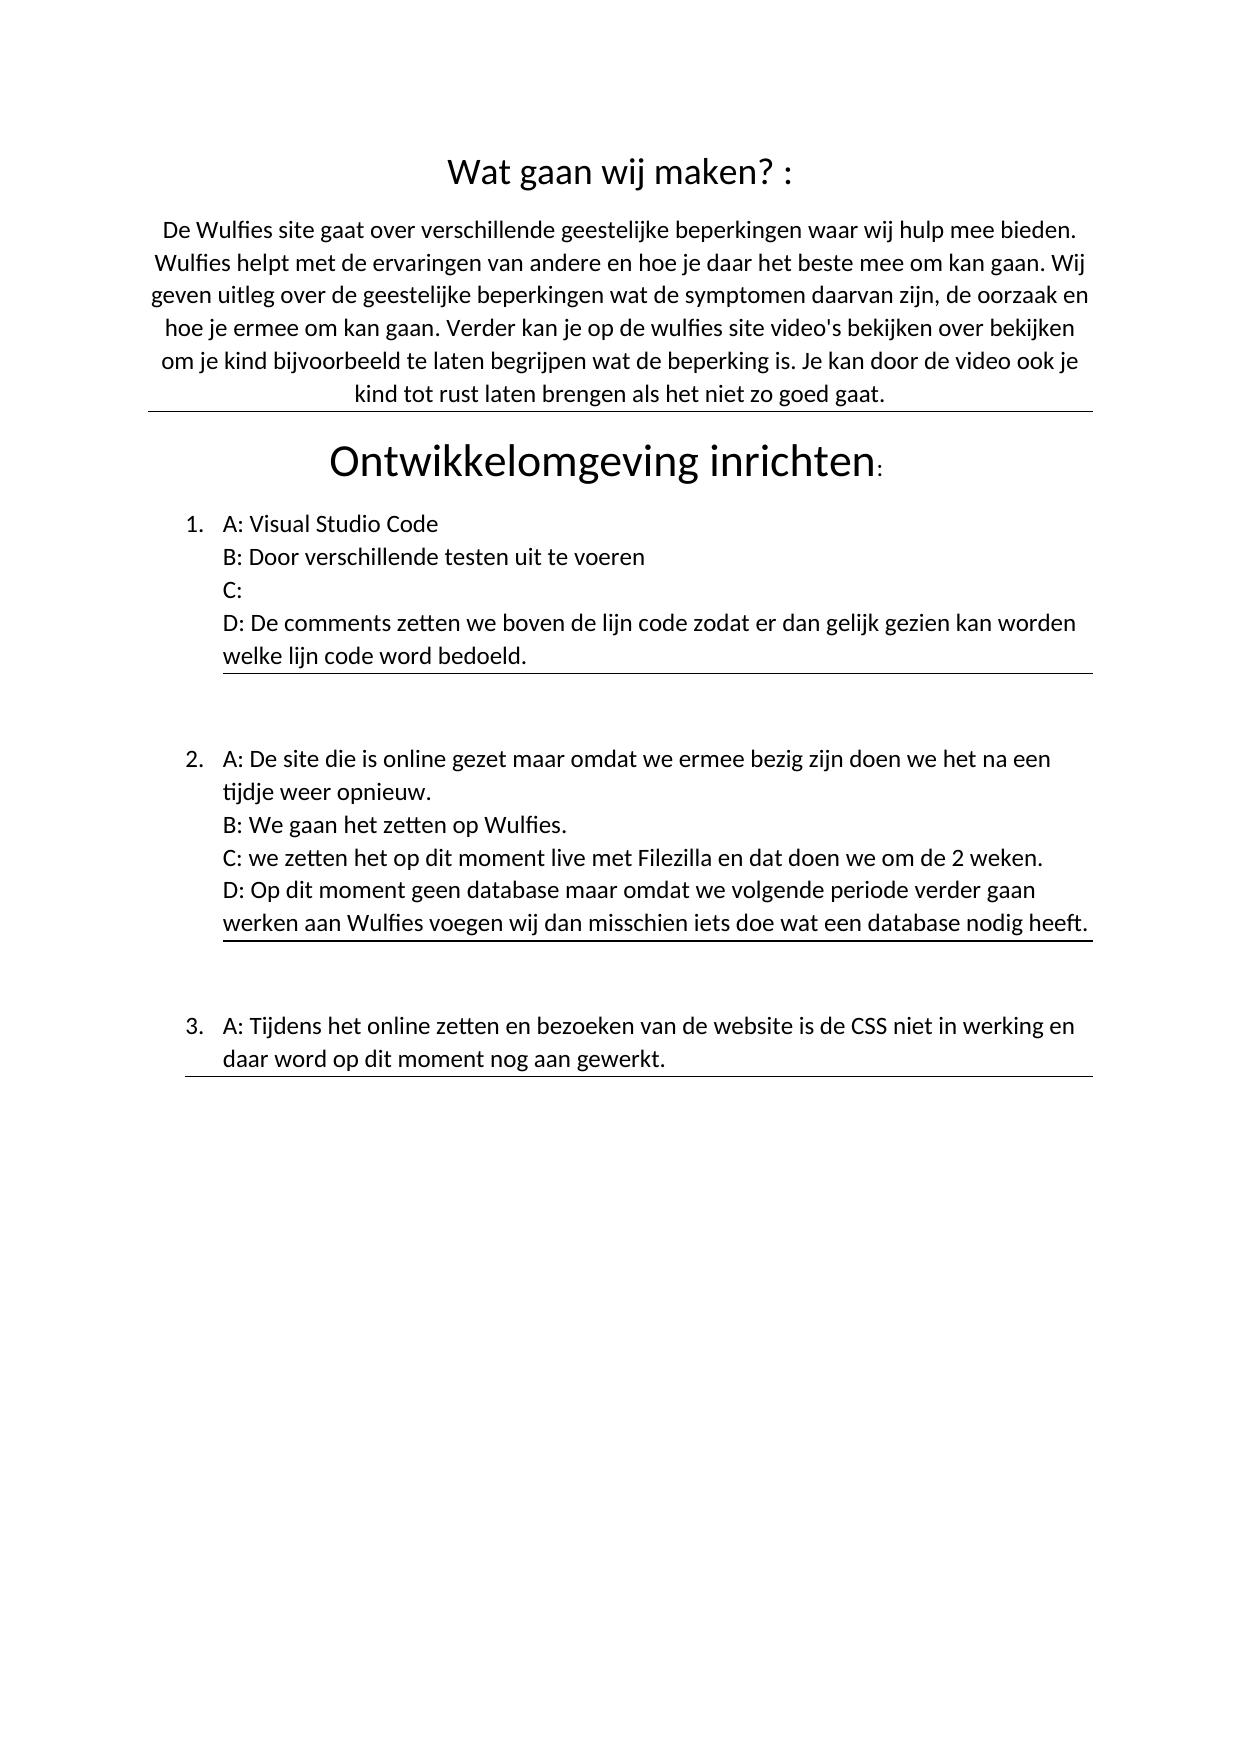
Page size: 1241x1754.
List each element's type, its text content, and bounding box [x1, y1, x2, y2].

text Ontwikkelomgeving inrichten: [148, 432, 1093, 487]
text Wat gaan wij maken? : [148, 148, 1093, 193]
list D: Op dit moment geen database maar omdat we volgende periode verder gaan werken aan Wulfies voegen wij dan misschien iets doe wat een database nodig heeft. [223, 875, 1093, 940]
list C: [223, 574, 1093, 605]
list B: Door verschillende testen uit te voeren [223, 541, 1093, 572]
list B: We gaan het zetten op Wulfies. [223, 809, 1093, 839]
list A: Tijdens het online zetten en bezoeken van de website is de CSS niet in werking en daar word op dit moment nog aan gewerkt. [185, 1010, 1093, 1076]
list D: De comments zetten we boven de lijn code zodat er dan gelijk gezien kan worden welke lijn code word bedoeld. [223, 607, 1093, 673]
list C: we zetten het op dit moment live met Filezilla en dat doen we om de 2 weken. [223, 842, 1093, 872]
text De Wulfies site gaat over verschillende geestelijke beperkingen waar wij hulp mee bieden. Wulfies helpt met de ervaringen van andere en hoe je daar het beste mee om kan gaan. Wij geven uitleg over de geestelijke beperkingen wat de symptomen daarvan zijn, de oorzaak en hoe je ermee om kan gaan. Verder kan je op de wulfies site video's bekijken over bekijken om je kind bijvoorbeeld te laten begrijpen wat de beperking is. Je kan door de video ook je kind tot rust laten brengen als het niet zo goed gaat. [148, 214, 1093, 411]
list A: De site die is online gezet maar omdat we ermee bezig zijn doen we het na een tijdje weer opnieuw. [185, 743, 1093, 806]
list A: Visual Studio Code [185, 508, 1093, 539]
